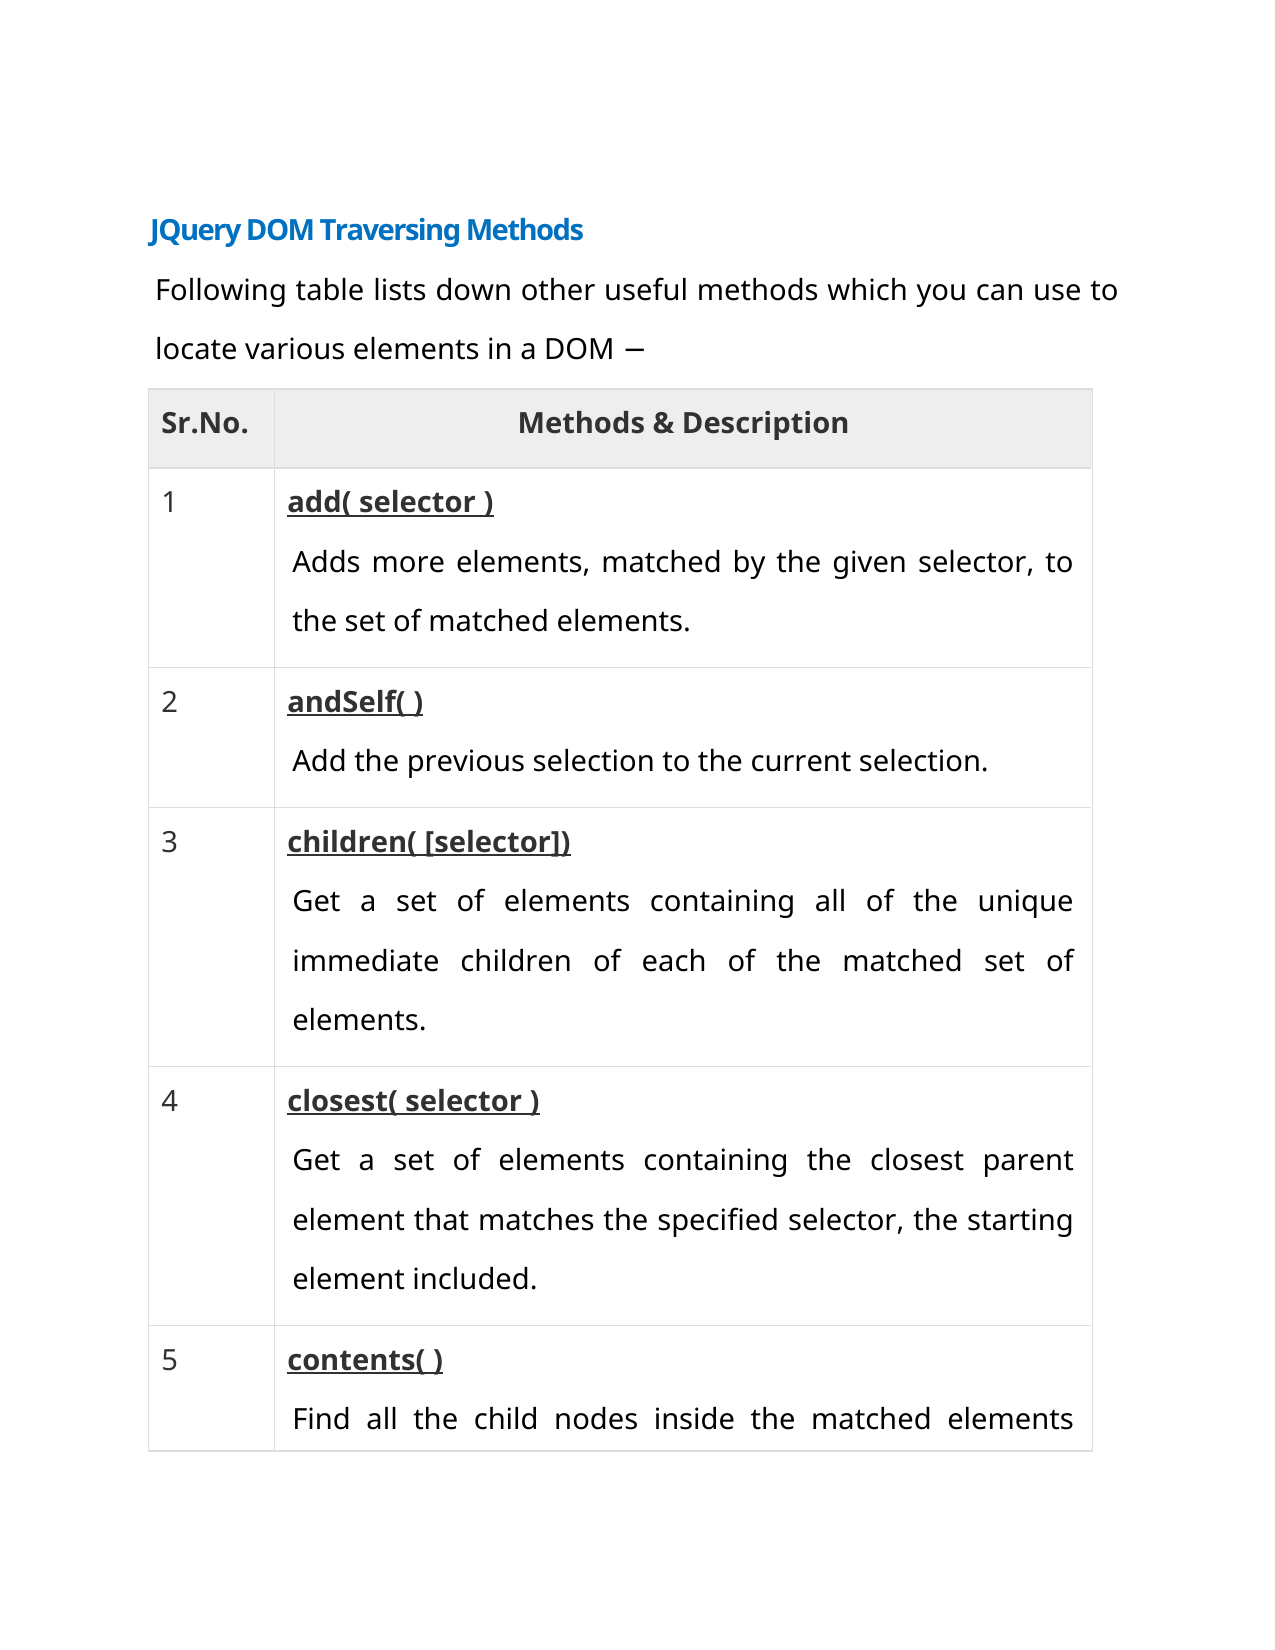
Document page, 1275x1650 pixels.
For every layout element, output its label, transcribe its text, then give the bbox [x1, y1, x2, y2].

table_cell 2 [149, 668, 274, 807]
table_cell 5 [149, 1326, 274, 1450]
subtitle JQuery DOM Traversing Methods [150, 209, 1120, 249]
table_cell 1 [149, 469, 274, 667]
table_cell children( [selector]) Get a set of elements containing all of the unique immediate children of each of the matched set of elements. [275, 807, 1092, 1066]
table_header Methods & Description [275, 390, 1092, 467]
text Following table lists down other useful methods which you can use to locate various elements in a DOM − [155, 269, 1120, 368]
table_cell 4 [149, 1067, 274, 1325]
table_cell 3 [149, 808, 274, 1066]
table_cell andSelf( ) Add the previous selection to the current selection. [275, 667, 1092, 807]
table_header Sr.No. [149, 390, 274, 467]
table_cell closest( selector ) Get a set of elements containing the closest parent element that matches the specified selector, the starting element included. [275, 1066, 1092, 1325]
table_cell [275, 1325, 1092, 1450]
table_cell add( selector ) Adds more elements, matched by the given selector, to the set of matched elements. [275, 467, 1092, 667]
